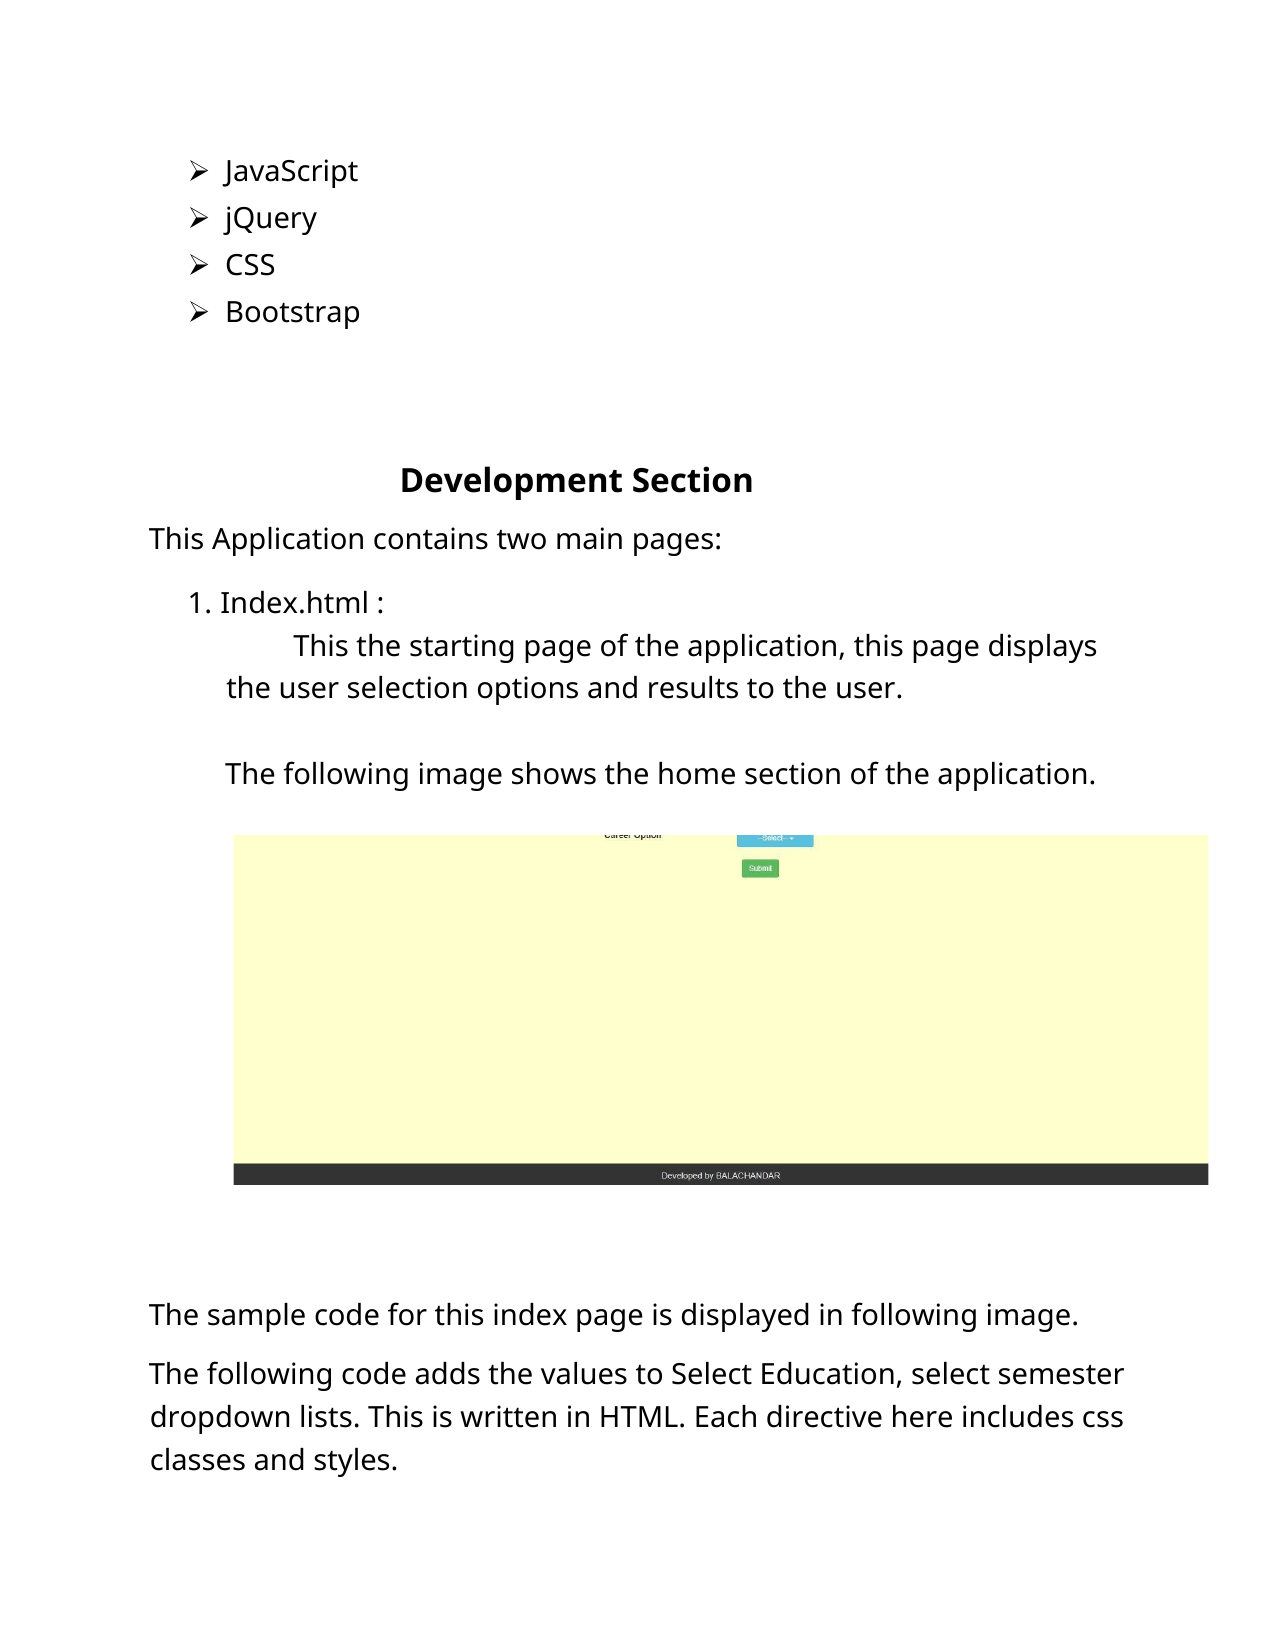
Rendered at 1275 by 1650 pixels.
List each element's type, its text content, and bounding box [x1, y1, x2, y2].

text The following code adds the values to Select Education, select semester dropdown lists. This is written in HTML. Each directive here includes css classes and styles. [148, 1353, 1129, 1479]
subtitle Development Section [148, 457, 1125, 502]
text 1. Index.html : [187, 582, 1129, 622]
list JavaScript [187, 150, 1129, 190]
text This Application contains two main pages: [148, 518, 1129, 558]
text The sample code for this index page is displayed in following image. [148, 1294, 1129, 1334]
list jQuery [187, 197, 1129, 237]
text This the starting page of the application, this page displays the user selection options and results to the user. [225, 625, 1129, 707]
picture [233, 835, 1209, 1185]
text The following image shows the home section of the application. [225, 753, 1129, 793]
list Bootstrap [187, 291, 1129, 331]
list CSS [187, 244, 1129, 283]
